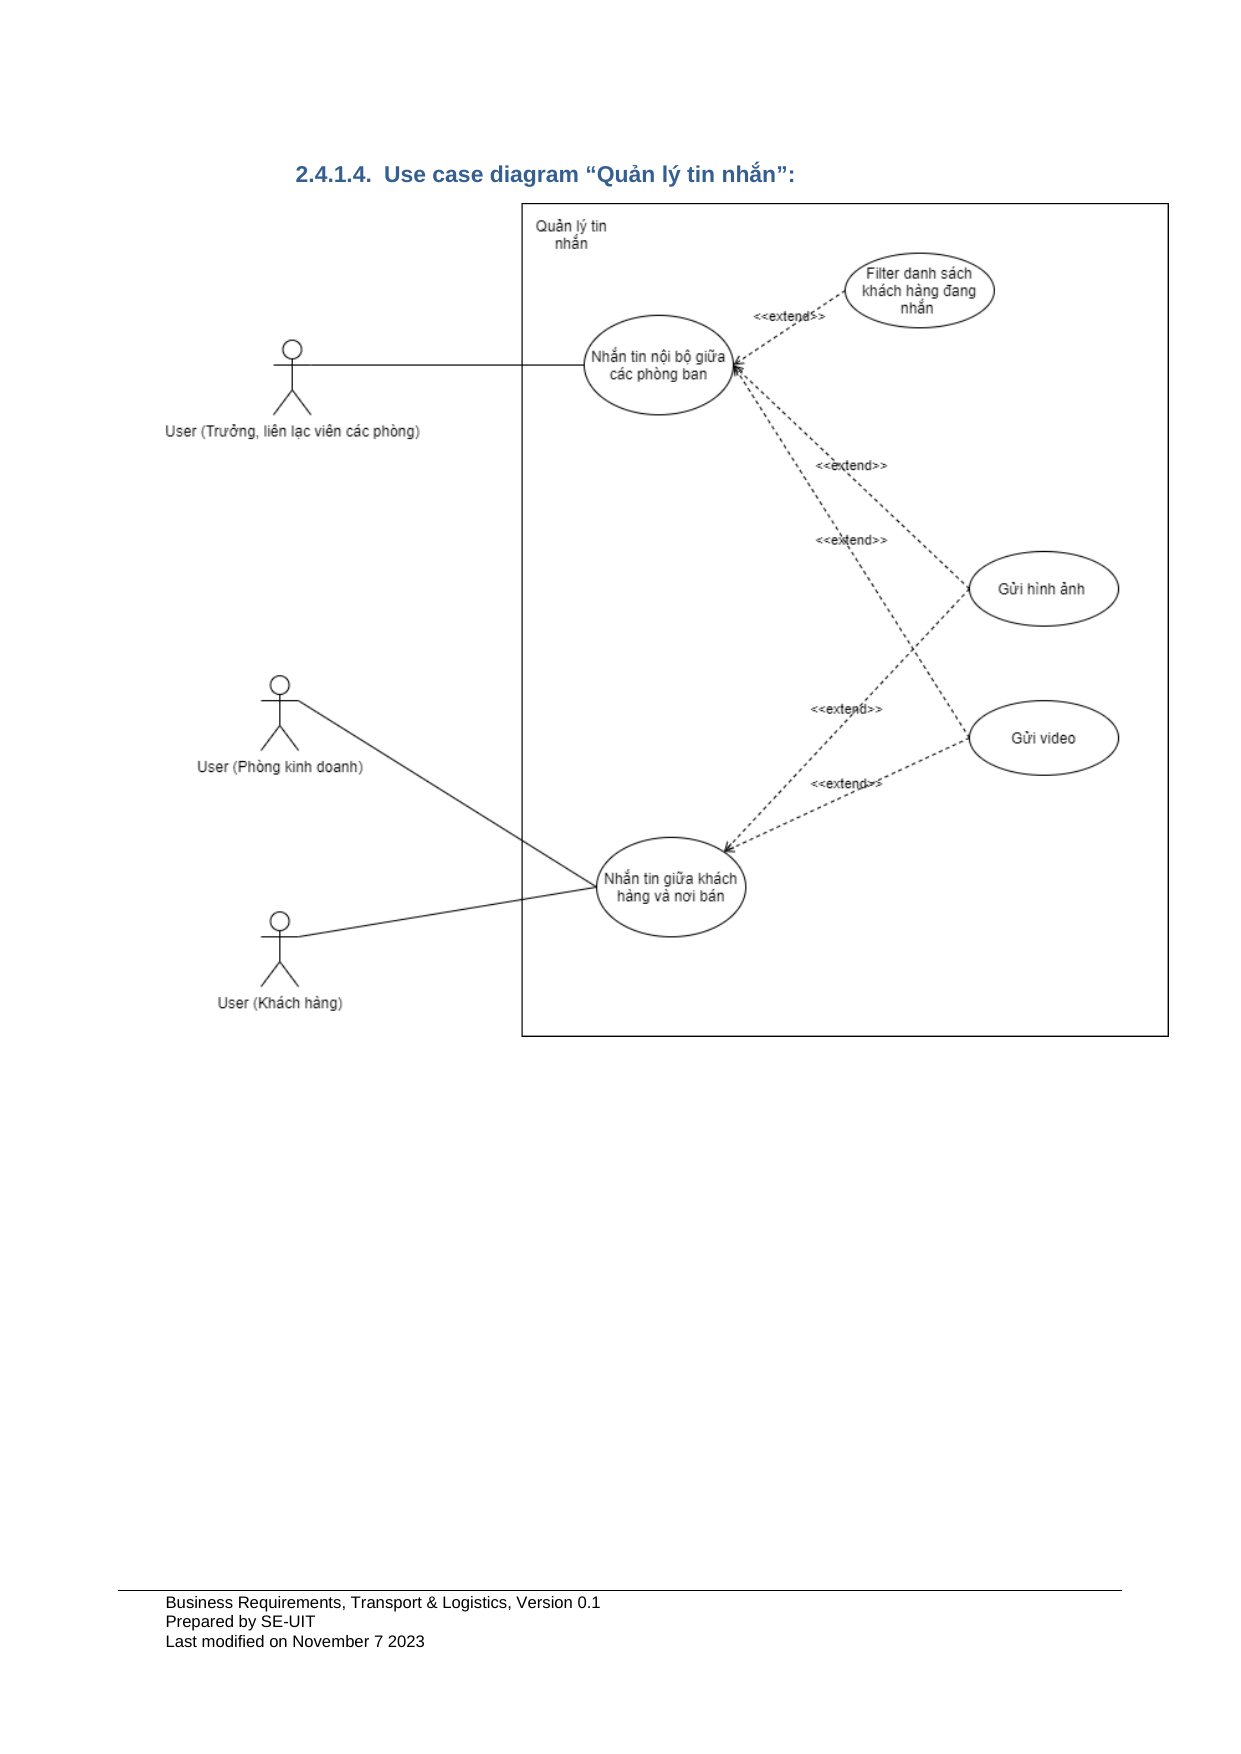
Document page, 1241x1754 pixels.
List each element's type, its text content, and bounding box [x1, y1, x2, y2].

subtitle Use case diagram “Quản lý tin nhắn”: [295, 161, 1122, 187]
picture [165, 203, 1169, 1037]
